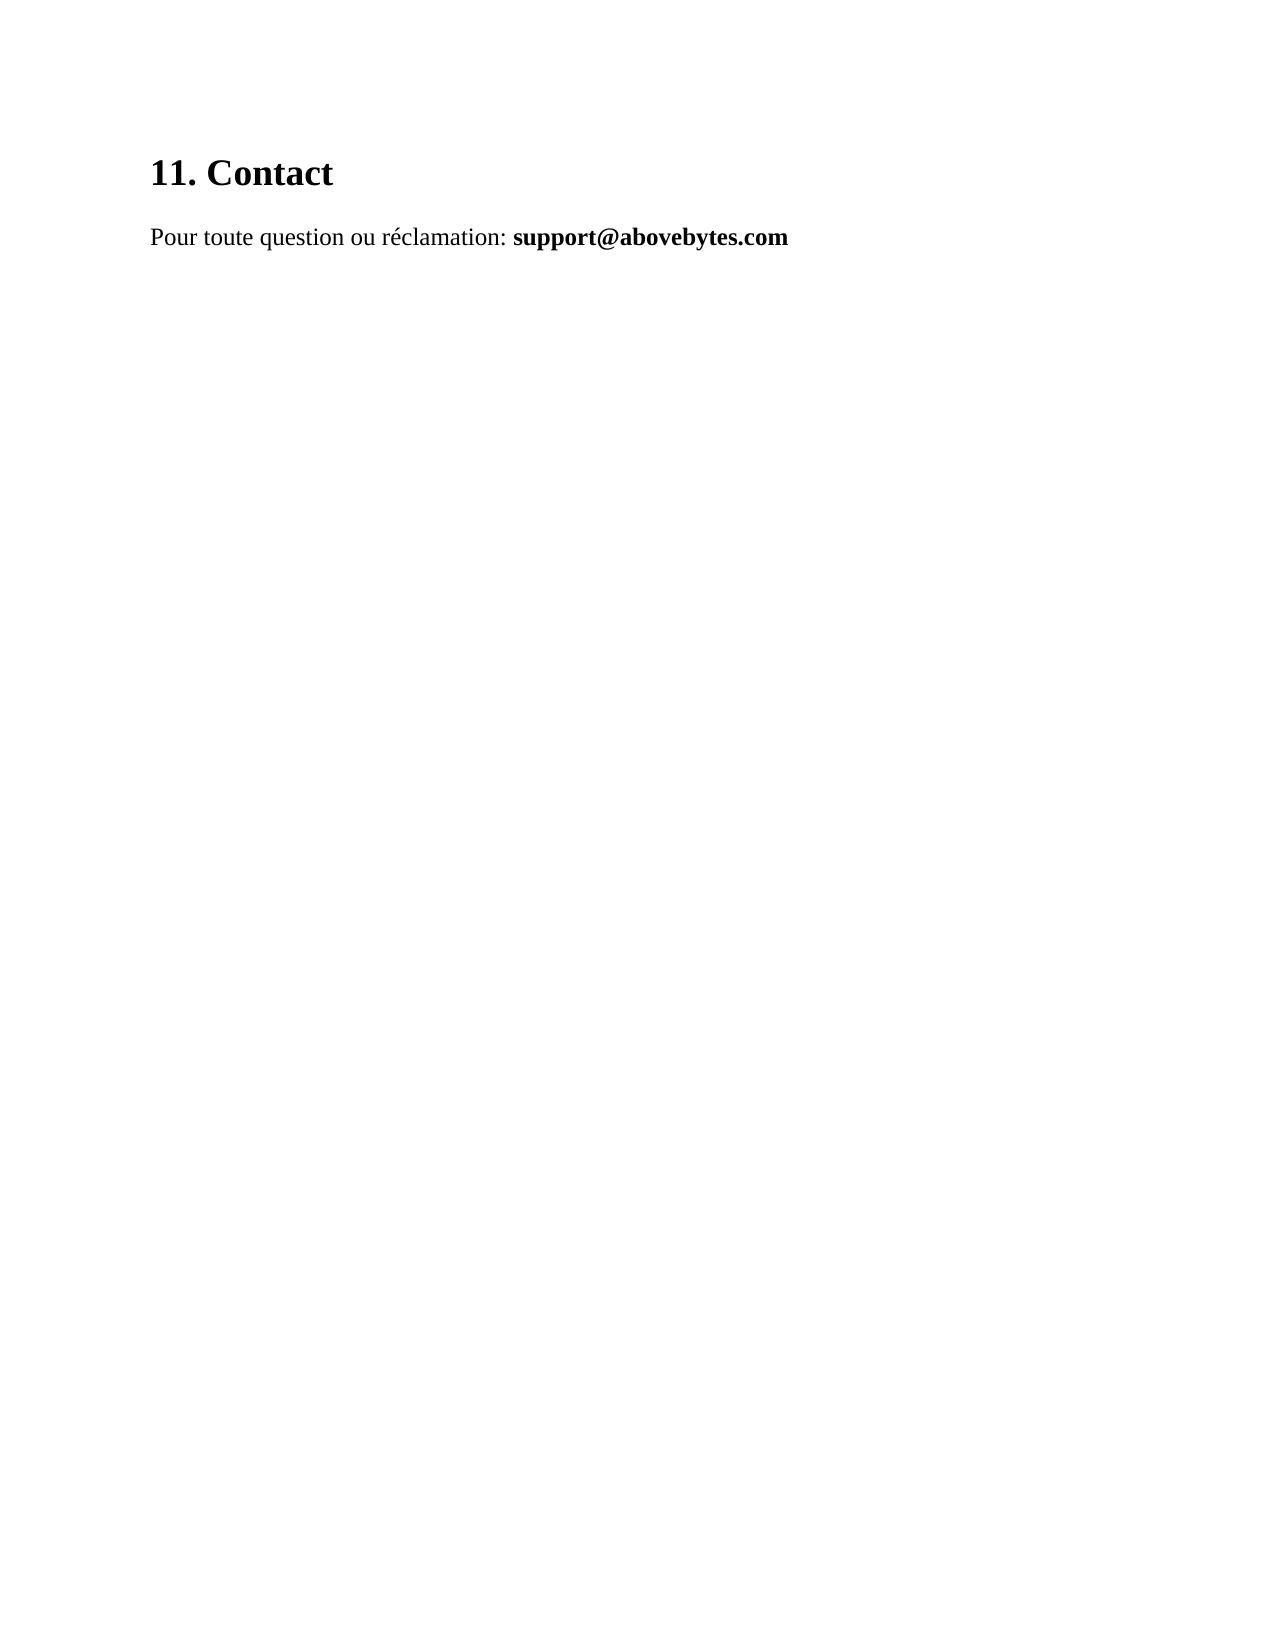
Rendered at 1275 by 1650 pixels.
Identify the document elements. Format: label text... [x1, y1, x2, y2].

text 11. Contact [150, 150, 1125, 193]
text Pour toute question ou réclamation: support@abovebytes.com [150, 222, 1125, 251]
